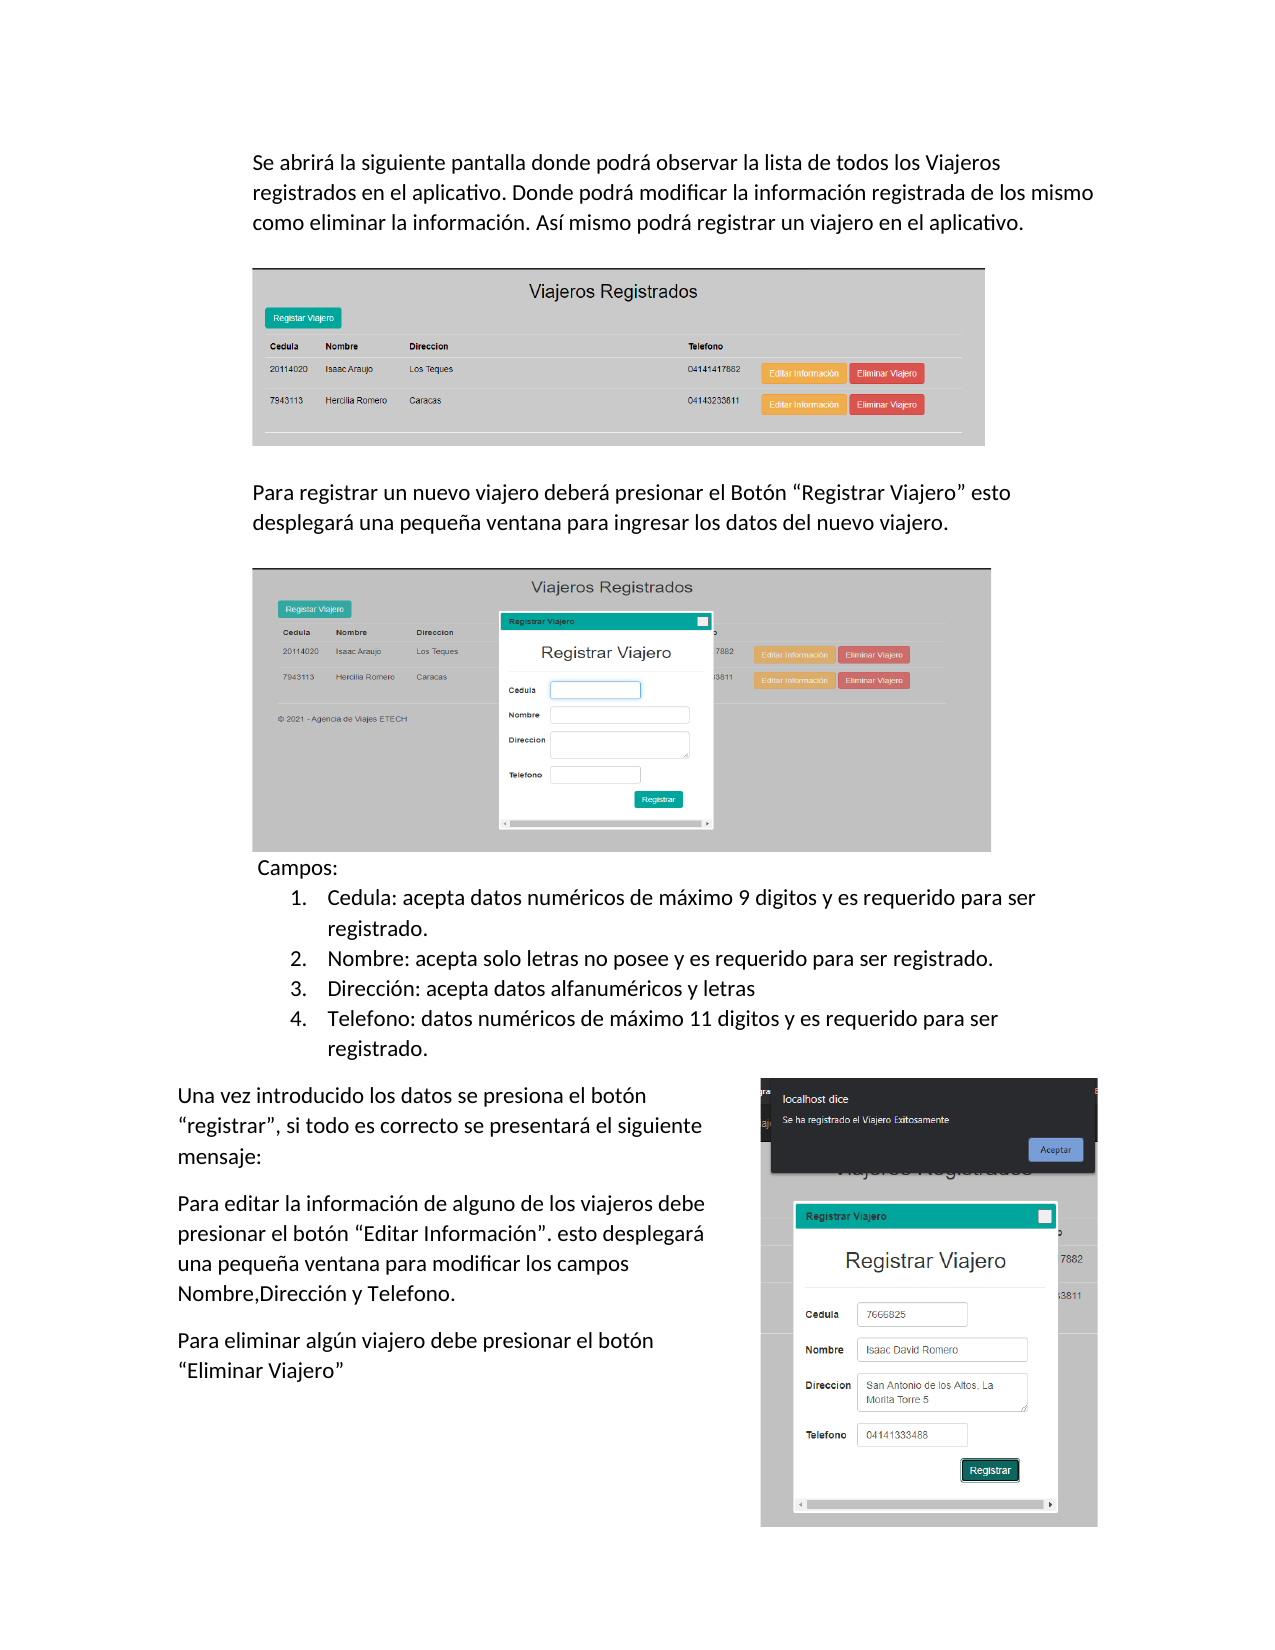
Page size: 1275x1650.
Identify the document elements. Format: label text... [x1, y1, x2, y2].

list Se abrirá la siguiente pantalla donde podrá observar la lista de todos los Viajeros registrados en el aplicativo. Donde podrá modificar la información registrada de los mismo como eliminar la información. Así mismo podrá registrar un viajero en el aplicativo. [252, 148, 1098, 236]
list Nombre: acepta solo letras no posee y es requerido para ser registrado. [290, 944, 1098, 972]
picture [760, 1078, 1098, 1527]
text Para eliminar algún viajero debe presionar el botón “Eliminar Viajero” [177, 1326, 760, 1384]
list Campos: [252, 853, 1098, 881]
picture [252, 568, 992, 852]
list Dirección: acepta datos alfanuméricos y letras [290, 974, 1098, 1002]
list Para registrar un nuevo viajero deberá presionar el Botón “Registrar Viajero” esto desplegará una pequeña ventana para ingresar los datos del nuevo viajero. [252, 478, 1098, 536]
text Una vez introducido los datos se presiona el botón “registrar”, si todo es correcto se presentará el siguiente mensaje: [177, 1081, 760, 1170]
list Cedula: acepta datos numéricos de máximo 9 digitos y es requerido para ser registrado. [290, 883, 1098, 942]
picture [252, 268, 985, 446]
text Para editar la información de alguno de los viajeros debe presionar el botón “Editar Información”. esto desplegará una pequeña ventana para modificar los campos Nombre,Dirección y Telefono. [177, 1189, 760, 1307]
list Telefono: datos numéricos de máximo 11 digitos y es requerido para ser registrado. [290, 1004, 1098, 1063]
